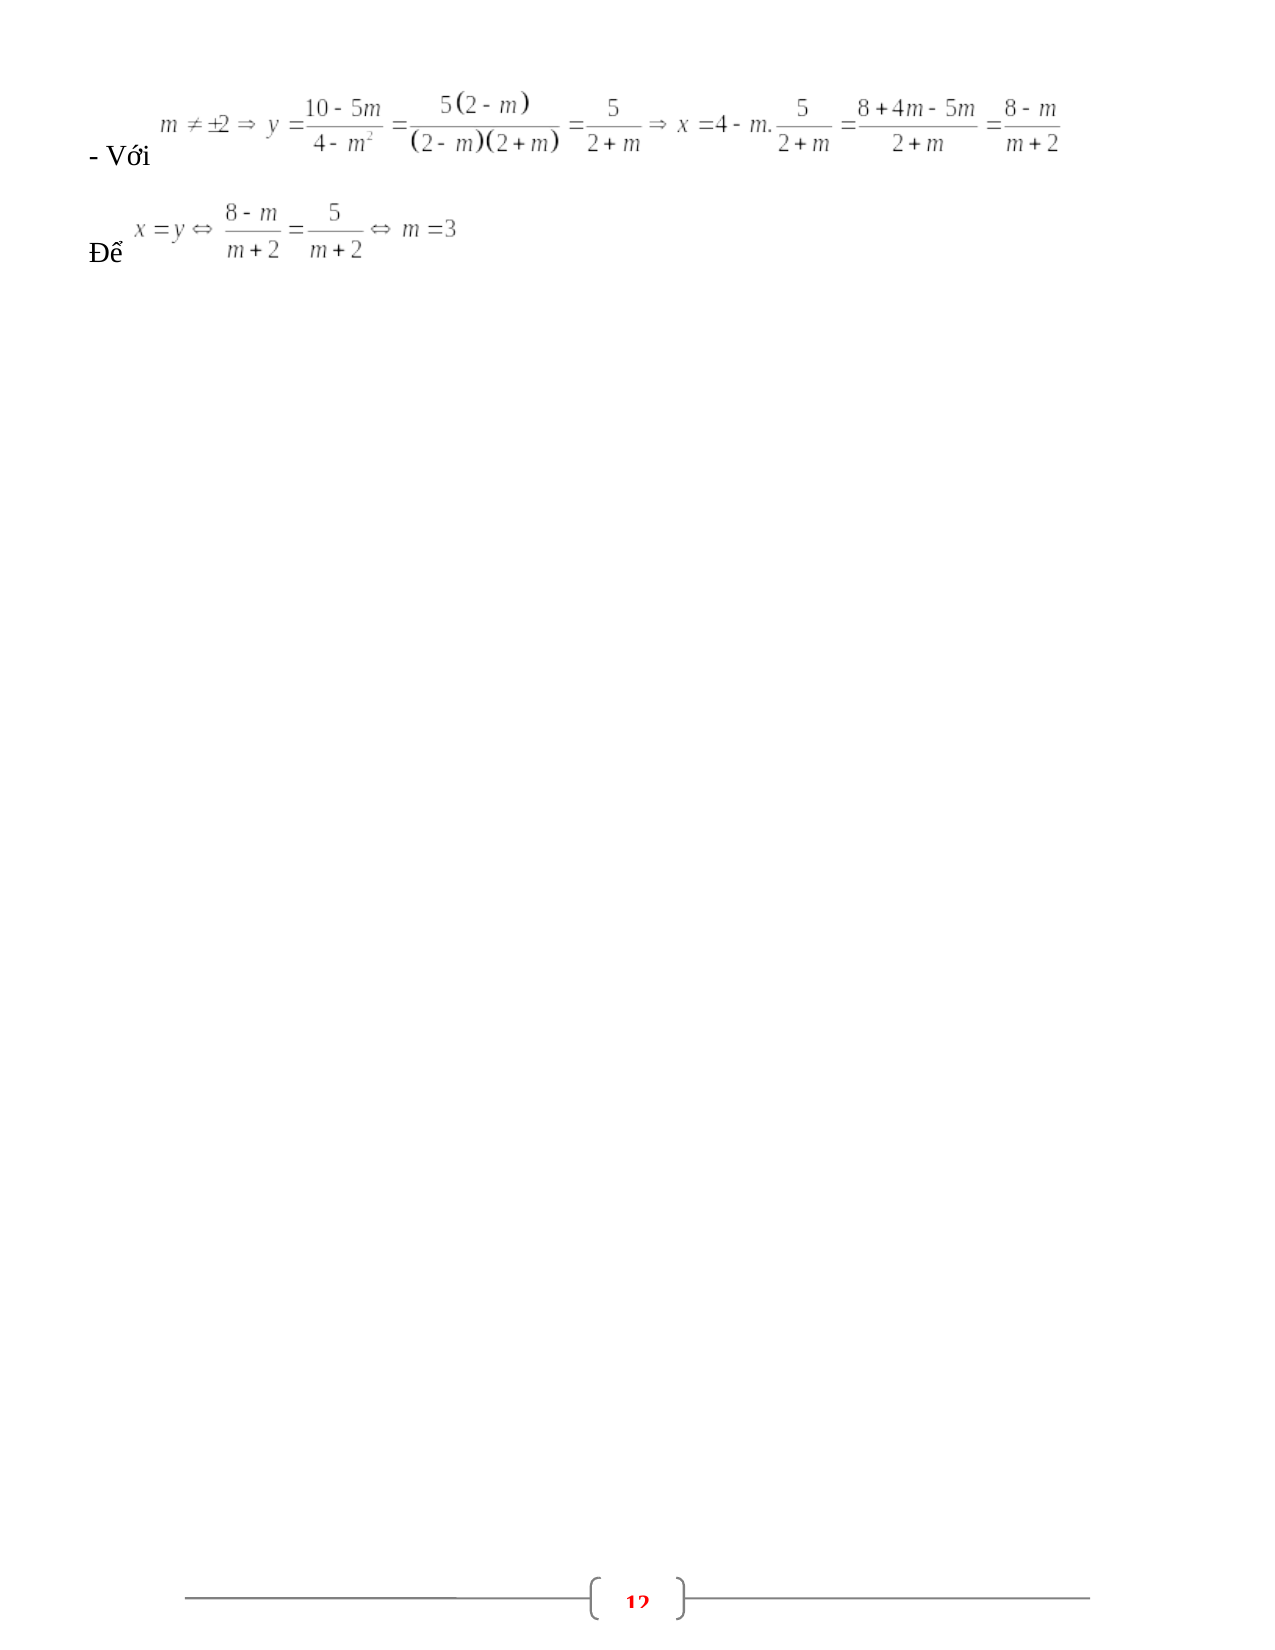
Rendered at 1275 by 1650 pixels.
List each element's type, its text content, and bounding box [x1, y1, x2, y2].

text Để [89, 197, 1186, 268]
text - Với [89, 89, 1186, 171]
